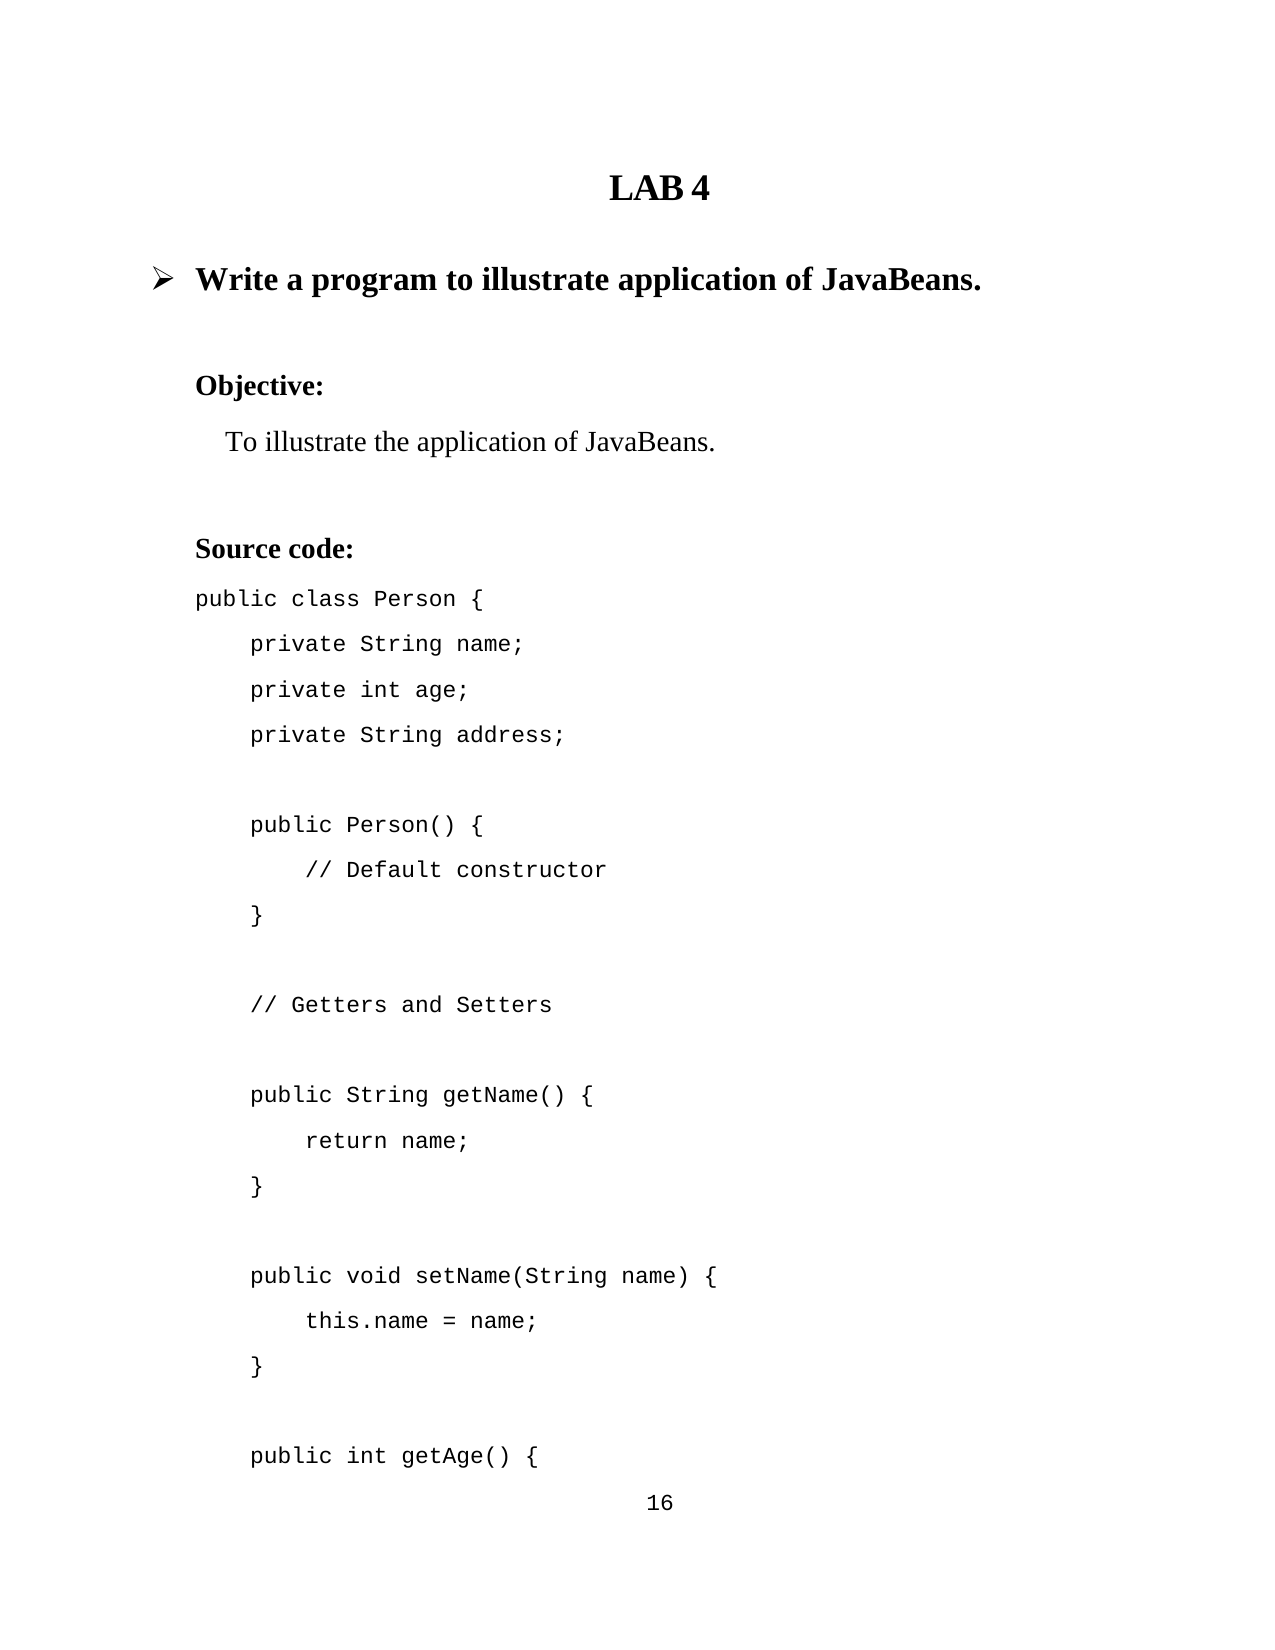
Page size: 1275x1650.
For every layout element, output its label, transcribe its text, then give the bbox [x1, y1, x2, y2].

text public class Person { [195, 588, 1125, 614]
text } [195, 1174, 1125, 1200]
text Source code: [195, 531, 1125, 565]
subtitle Write a program to illustrate application of JavaBeans. [150, 259, 1125, 297]
text Objective: [195, 368, 1125, 401]
text private String address; [195, 723, 1125, 749]
text public Person() { [195, 813, 1125, 839]
text } [195, 1354, 1125, 1380]
text // Default constructor [195, 858, 1125, 884]
text } [195, 903, 1125, 929]
text this.name = name; [195, 1309, 1125, 1335]
text // Getters and Setters [195, 994, 1125, 1019]
text private int age; [195, 678, 1125, 704]
title LAB 4 [195, 165, 1125, 208]
text To illustrate the application of JavaBeans. [195, 424, 1125, 458]
text return name; [195, 1129, 1125, 1155]
text public String getName() { [195, 1084, 1125, 1110]
text public int getAge() { [195, 1445, 1125, 1471]
text public void setName(String name) { [195, 1264, 1125, 1290]
text private String name; [195, 633, 1125, 659]
